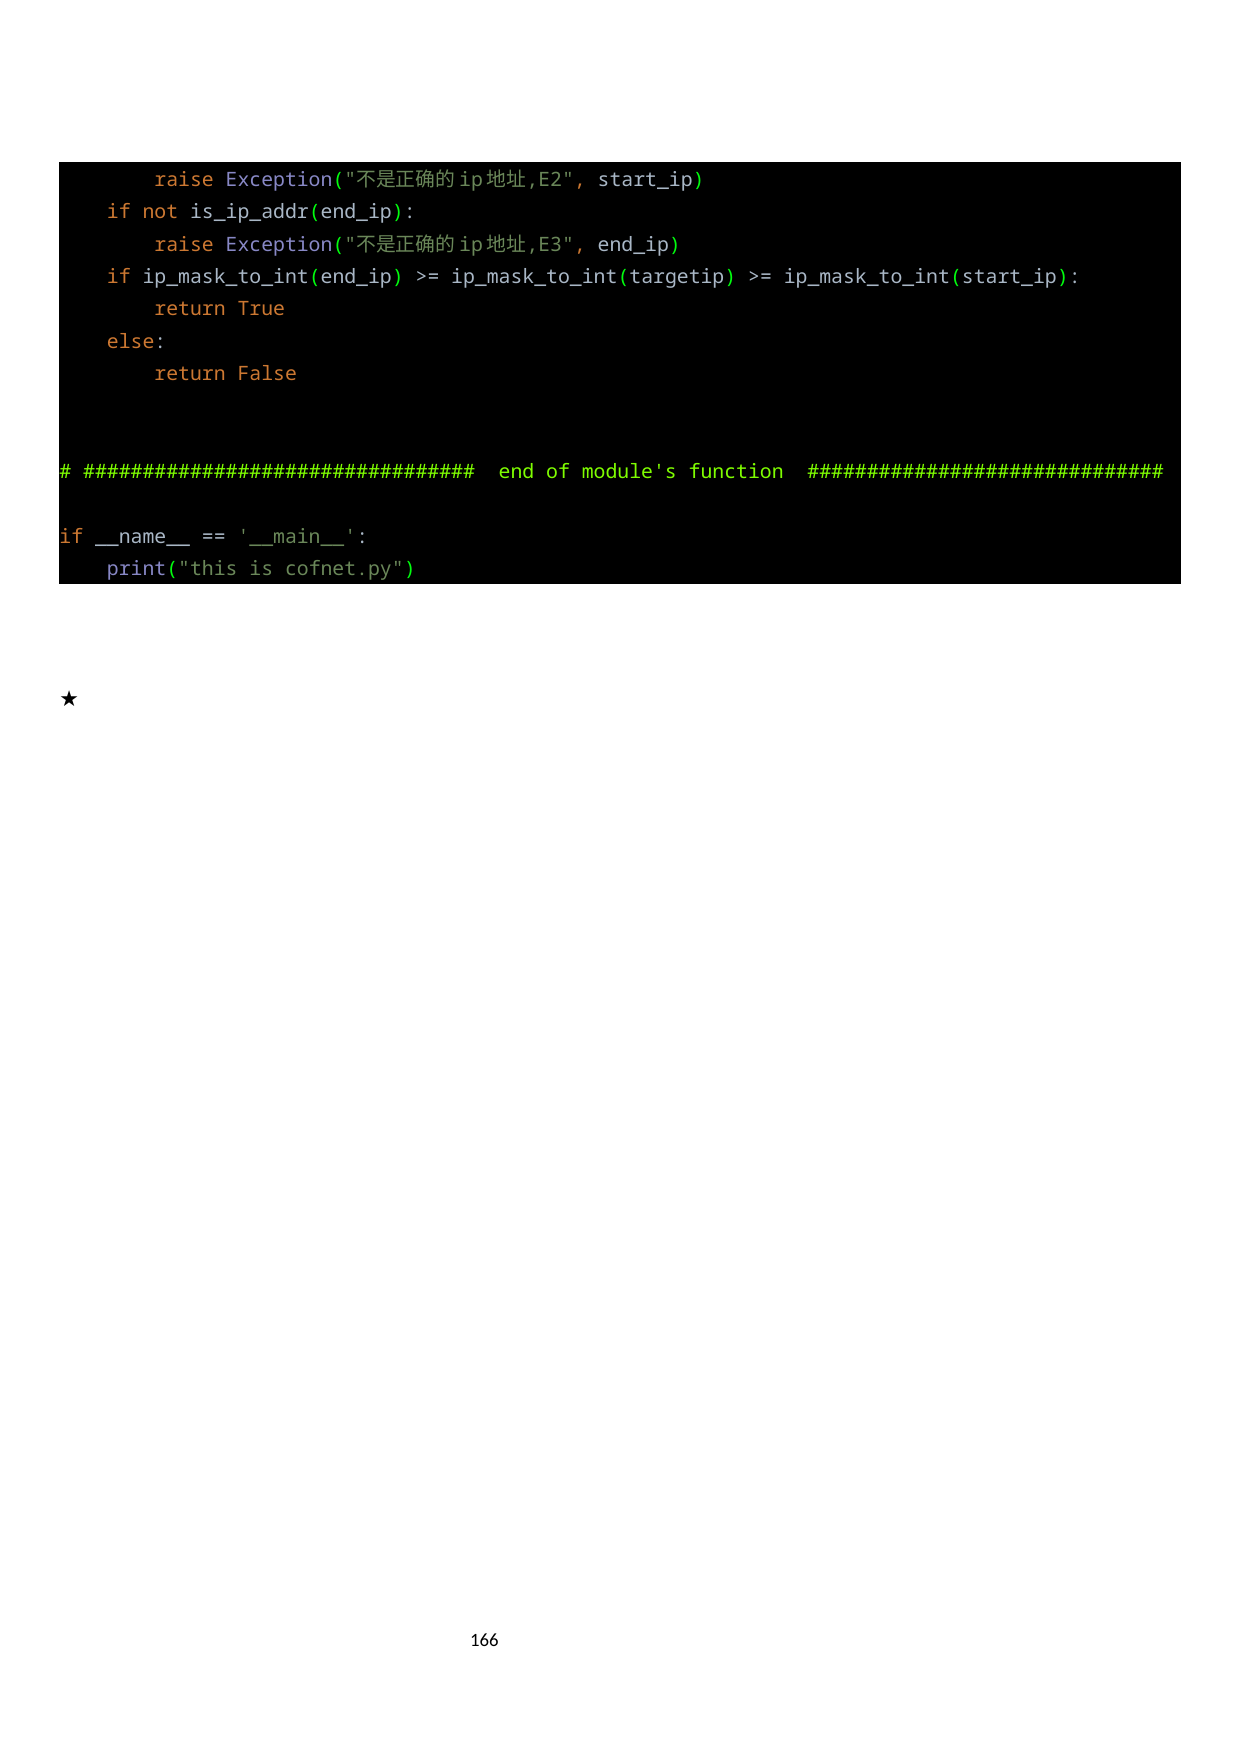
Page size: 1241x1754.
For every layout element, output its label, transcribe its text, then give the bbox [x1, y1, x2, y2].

text ★ [59, 682, 1181, 714]
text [59, 162, 1181, 584]
